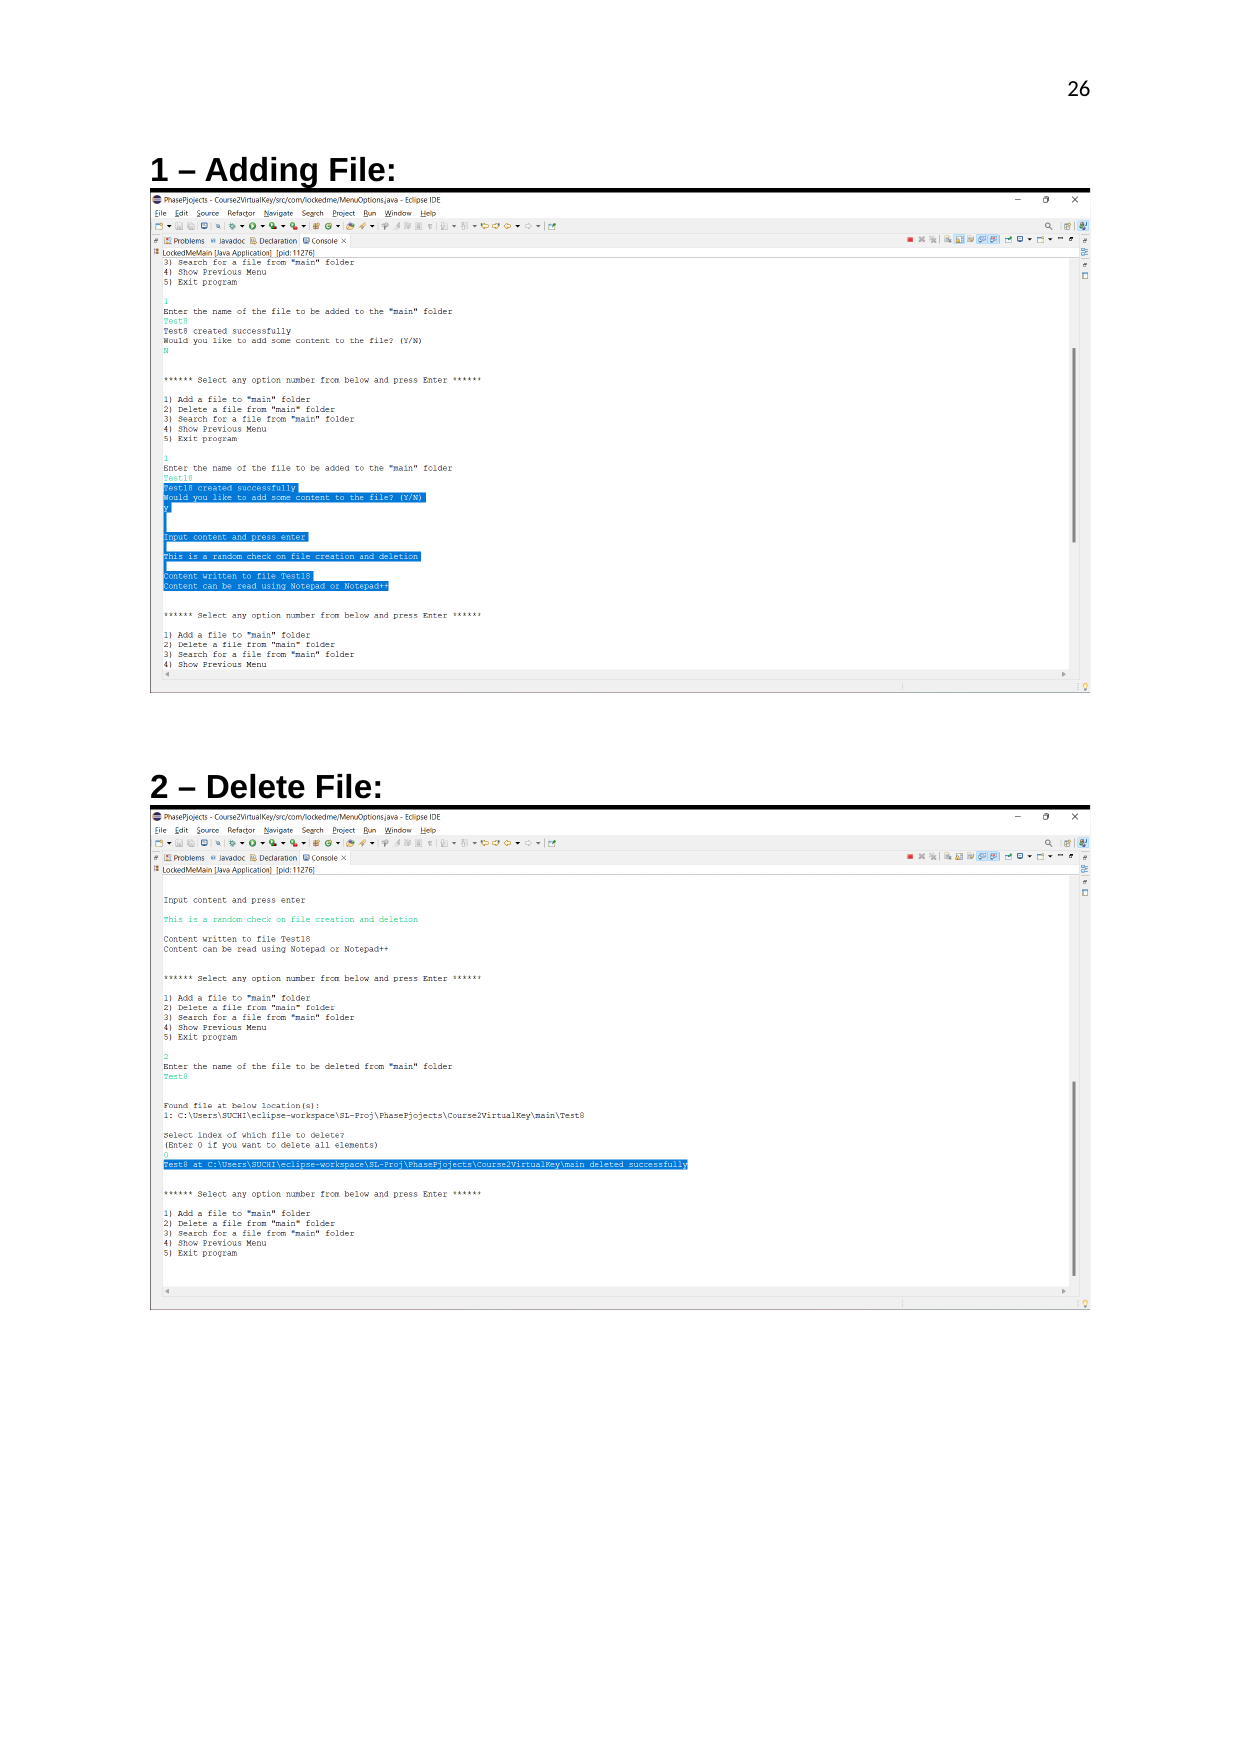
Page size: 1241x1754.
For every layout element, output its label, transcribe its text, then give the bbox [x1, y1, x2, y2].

title 1 – Adding File: [150, 150, 1090, 188]
title 2 – Delete File: [150, 767, 1090, 805]
picture [150, 805, 1091, 1310]
picture [150, 188, 1091, 693]
